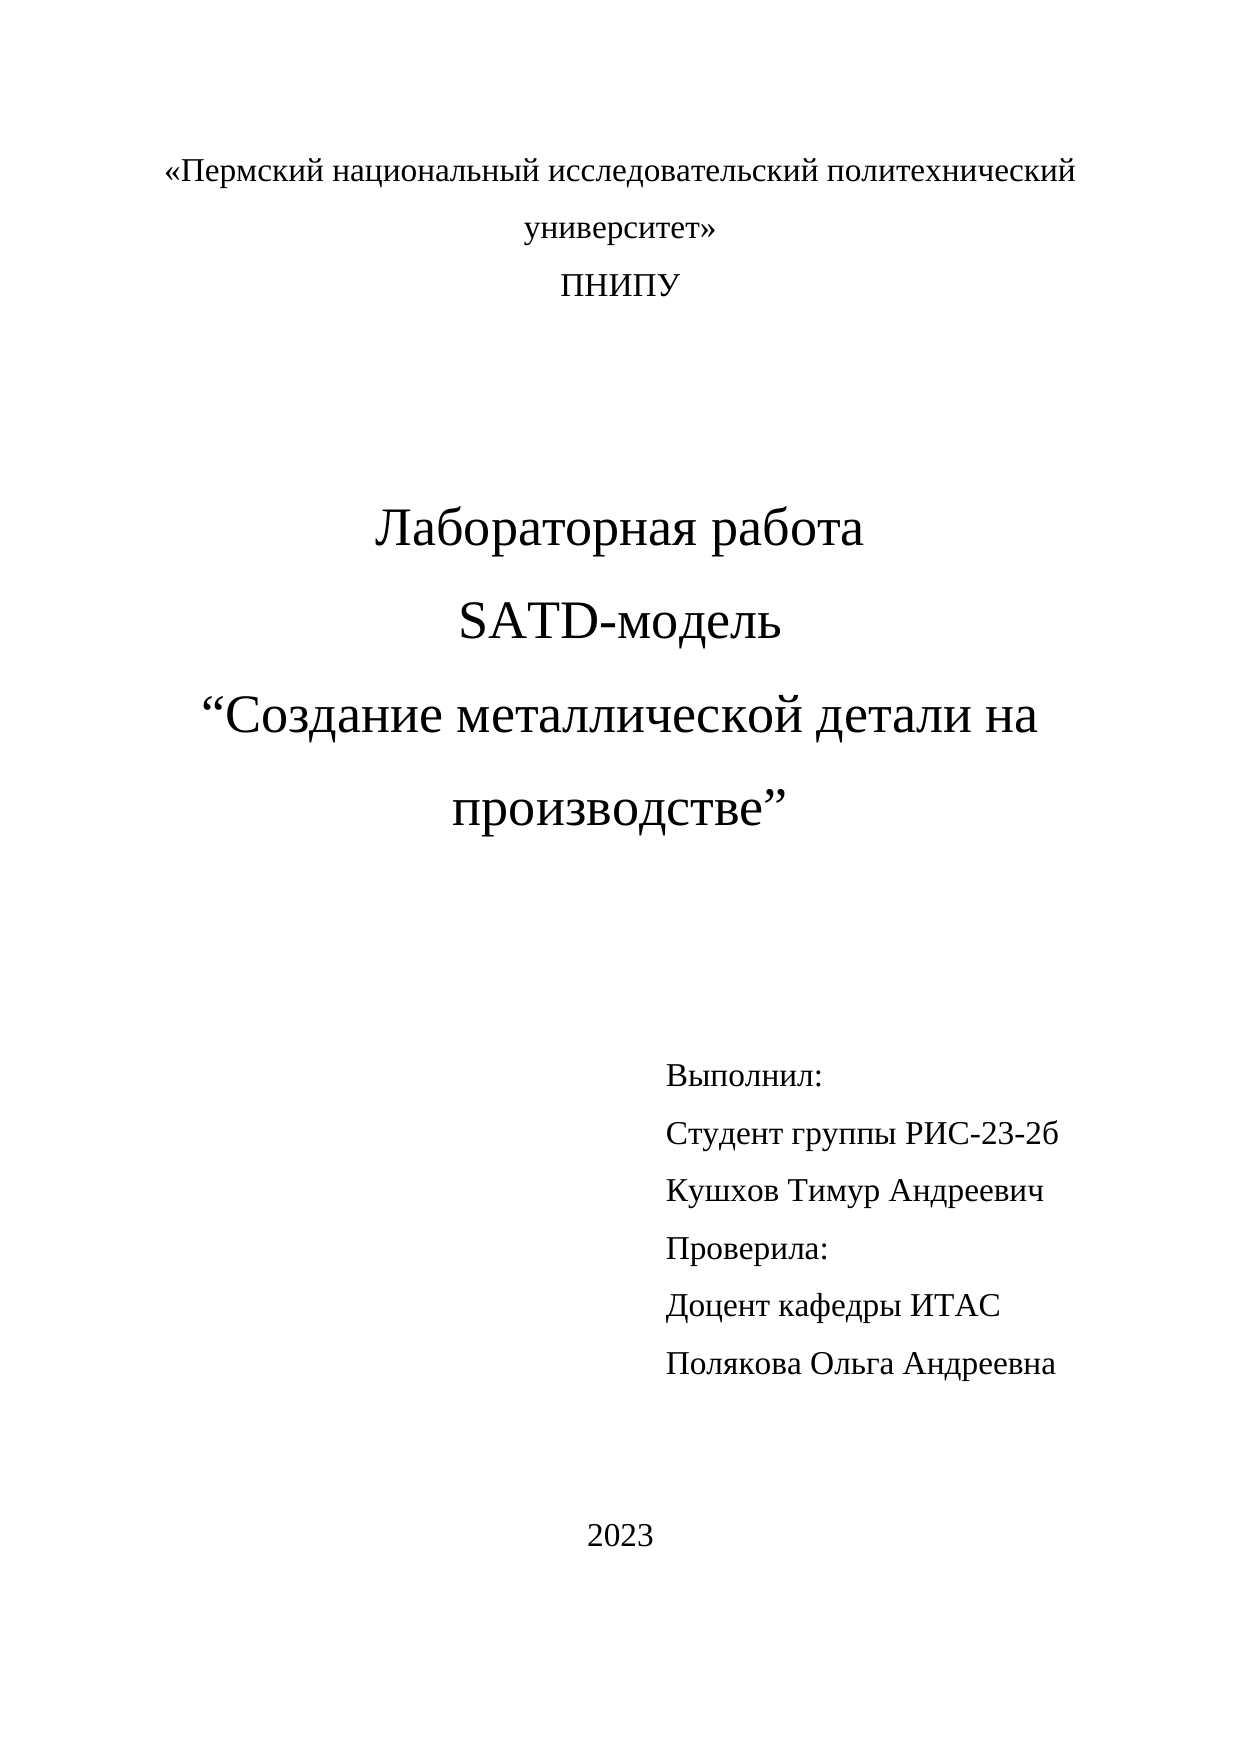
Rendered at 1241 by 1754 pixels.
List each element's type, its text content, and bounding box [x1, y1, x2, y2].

text Лабораторная работа [150, 495, 1090, 557]
text Выполнил: [666, 1056, 1090, 1094]
text “Создание металлической детали на производстве” [150, 682, 1090, 838]
text 2023 [150, 1516, 1090, 1554]
text SATD-модель [150, 588, 1090, 651]
text Студент группы РИС-23-2б Кушхов Тимур Андреевич [666, 1113, 1090, 1209]
text «Пермский национальный исследовательский политехнический университет» [150, 150, 1090, 246]
text Проверила: Доцент кафедры ИТАС Полякова Ольга Андреевна [666, 1228, 1090, 1381]
text ПНИПУ [150, 265, 1090, 303]
